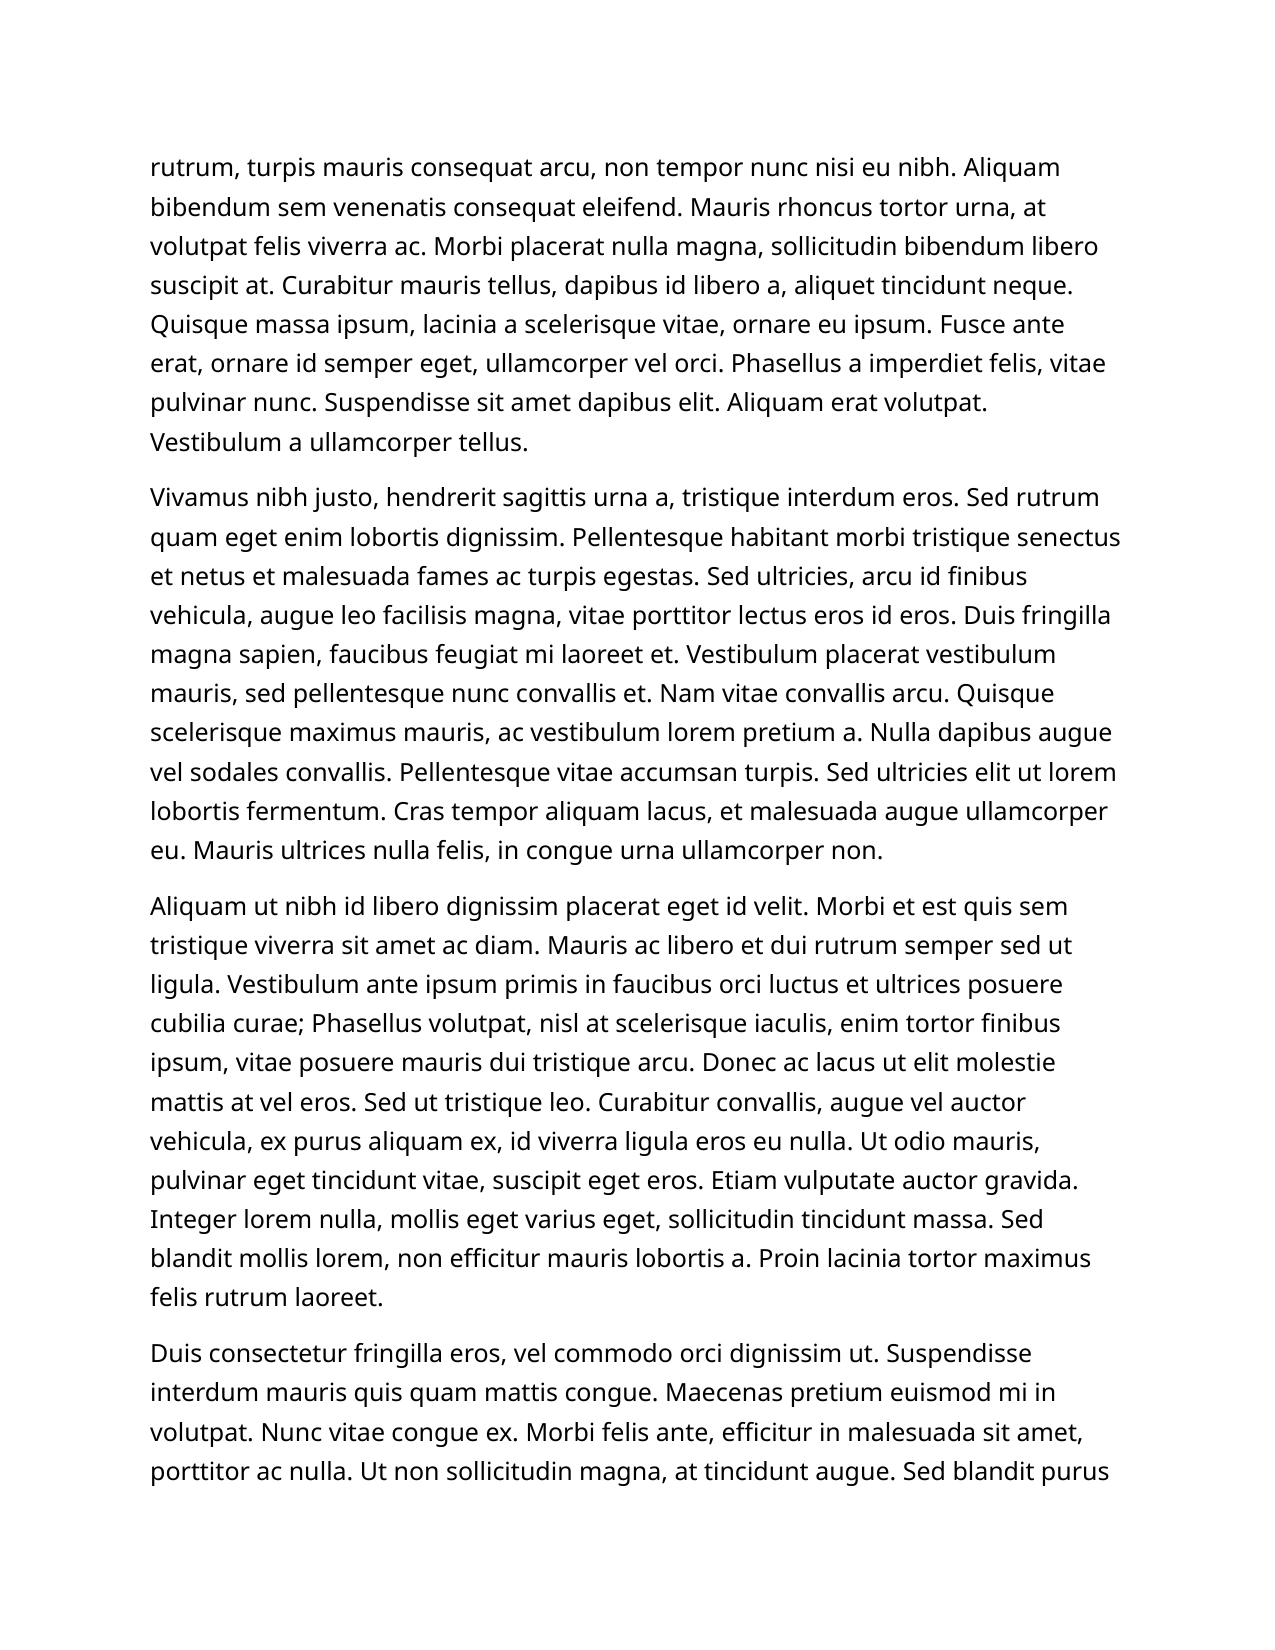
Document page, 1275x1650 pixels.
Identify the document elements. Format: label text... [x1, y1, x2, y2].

text Aliquam ut nibh id libero dignissim placerat eget id velit. Morbi et est quis sem tristique viverra sit amet ac diam. Mauris ac libero et dui rutrum semper sed ut ligula. Vestibulum ante ipsum primis in faucibus orci luctus et ultrices posuere cubilia curae; Phasellus volutpat, nisl at scelerisque iaculis, enim tortor finibus ipsum, vitae posuere mauris dui tristique arcu. Donec ac lacus ut elit molestie mattis at vel eros. Sed ut tristique leo. Curabitur convallis, augue vel auctor vehicula, ex purus aliquam ex, id viverra ligula eros eu nulla. Ut odio mauris, pulvinar eget tincidunt vitae, suscipit eget eros. Etiam vulputate auctor gravida. Integer lorem nulla, mollis eget varius eget, sollicitudin tincidunt massa. Sed blandit mollis lorem, non efficitur mauris lobortis a. Proin lacinia tortor maximus felis rutrum laoreet. [150, 888, 1125, 1314]
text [150, 1336, 1125, 1487]
text Vivamus nibh justo, hendrerit sagittis urna a, tristique interdum eros. Sed rutrum quam eget enim lobortis dignissim. Pellentesque habitant morbi tristique senectus et netus et malesuada fames ac turpis egestas. Sed ultricies, arcu id finibus vehicula, augue leo facilisis magna, vitae porttitor lectus eros id eros. Duis fringilla magna sapien, faucibus feugiat mi laoreet et. Vestibulum placerat vestibulum mauris, sed pellentesque nunc convallis et. Nam vitae convallis arcu. Quisque scelerisque maximus mauris, ac vestibulum lorem pretium a. Nulla dapibus augue vel sodales convallis. Pellentesque vitae accumsan turpis. Sed ultricies elit ut lorem lobortis fermentum. Cras tempor aliquam lacus, et malesuada augue ullamcorper eu. Mauris ultrices nulla felis, in congue urna ullamcorper non. [150, 480, 1125, 867]
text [150, 150, 1125, 458]
